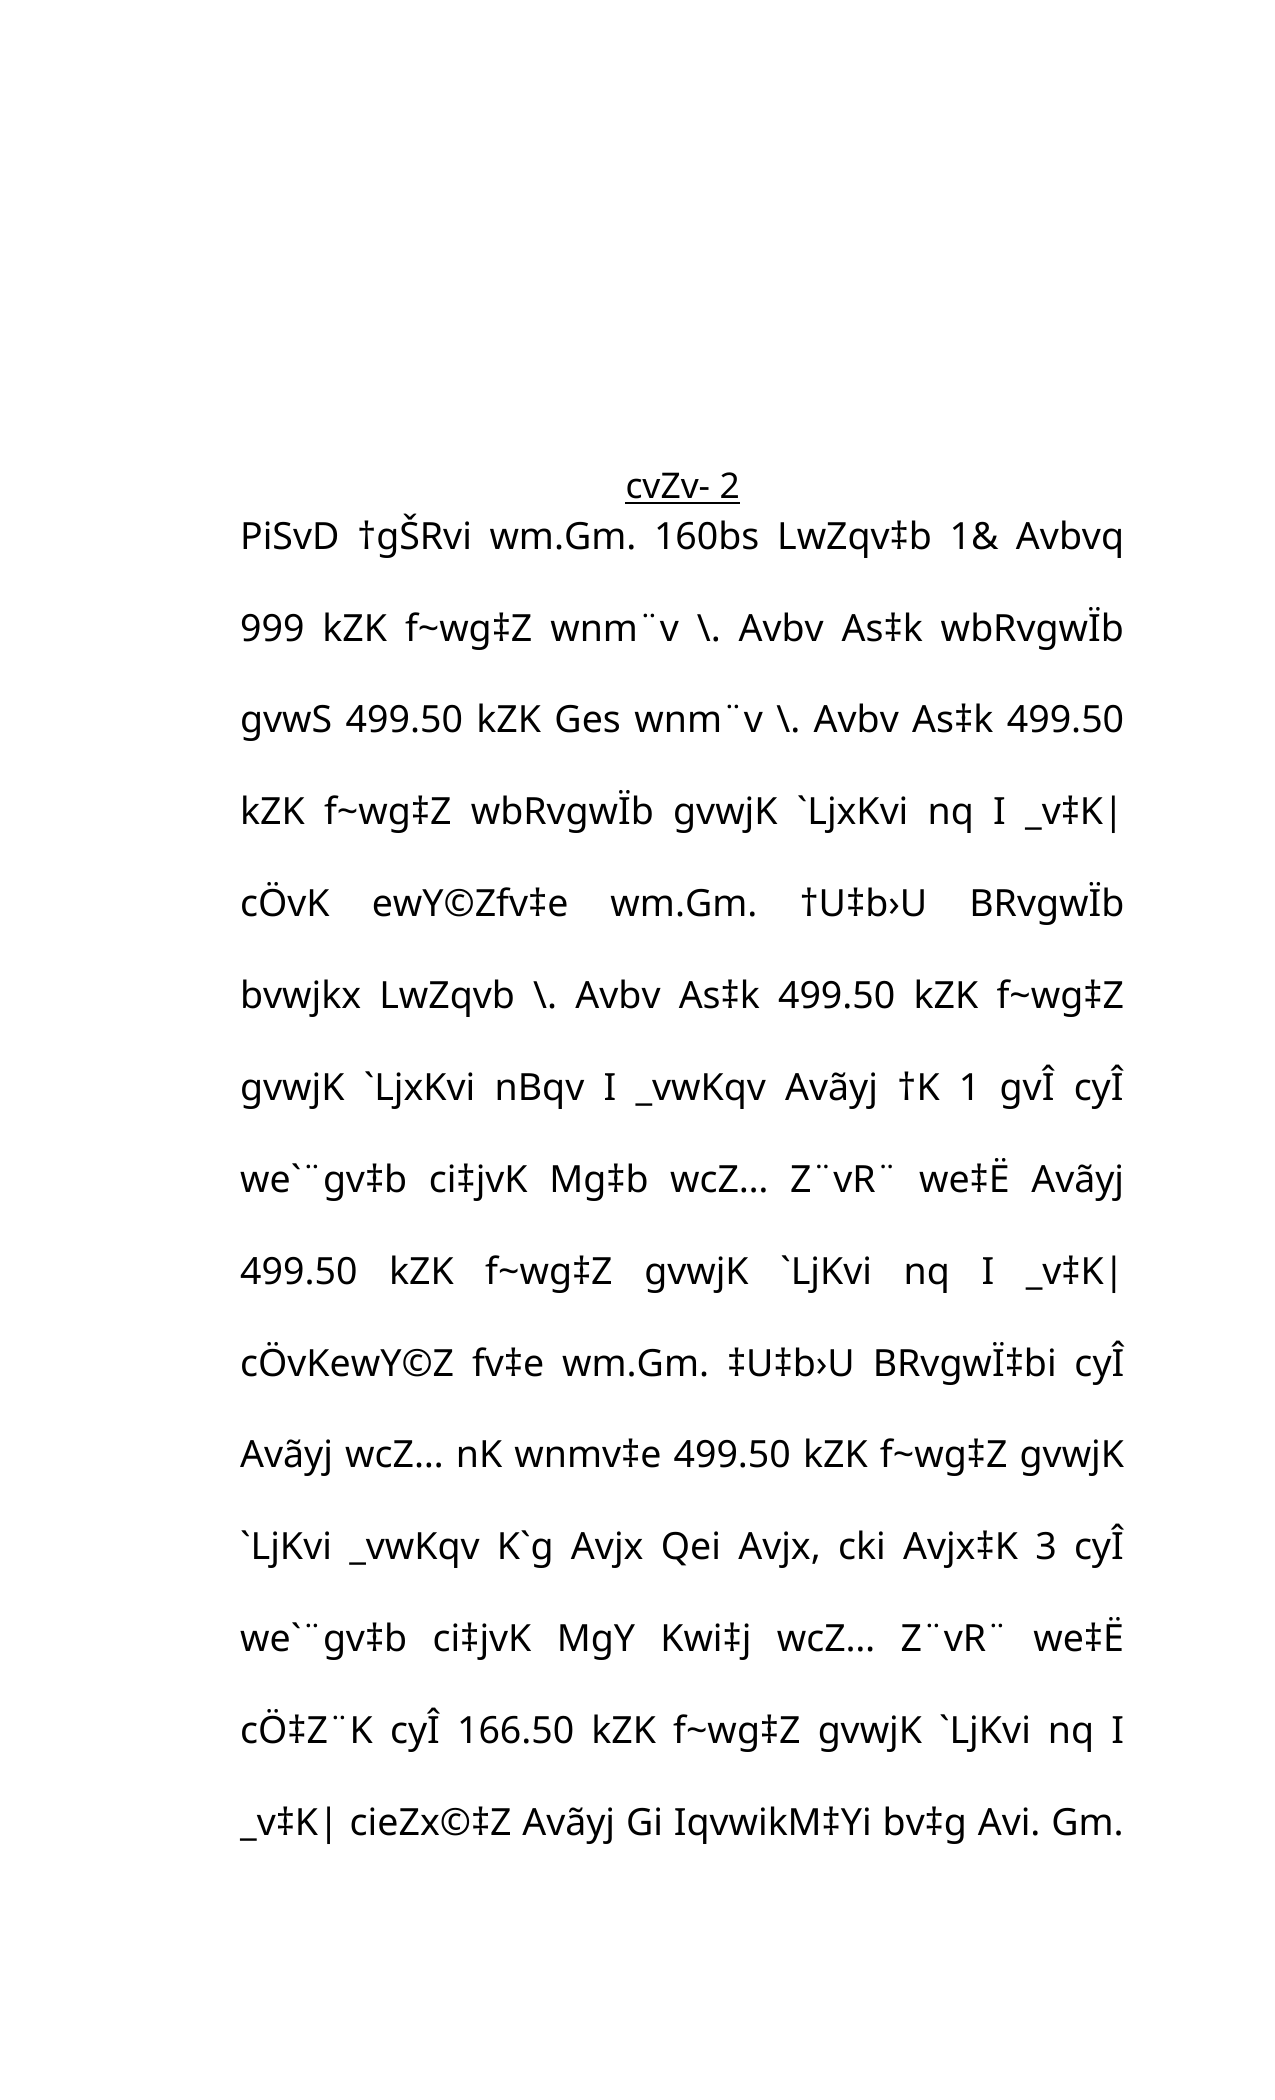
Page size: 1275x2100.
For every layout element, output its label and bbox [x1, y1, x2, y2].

text [240, 509, 1125, 1846]
